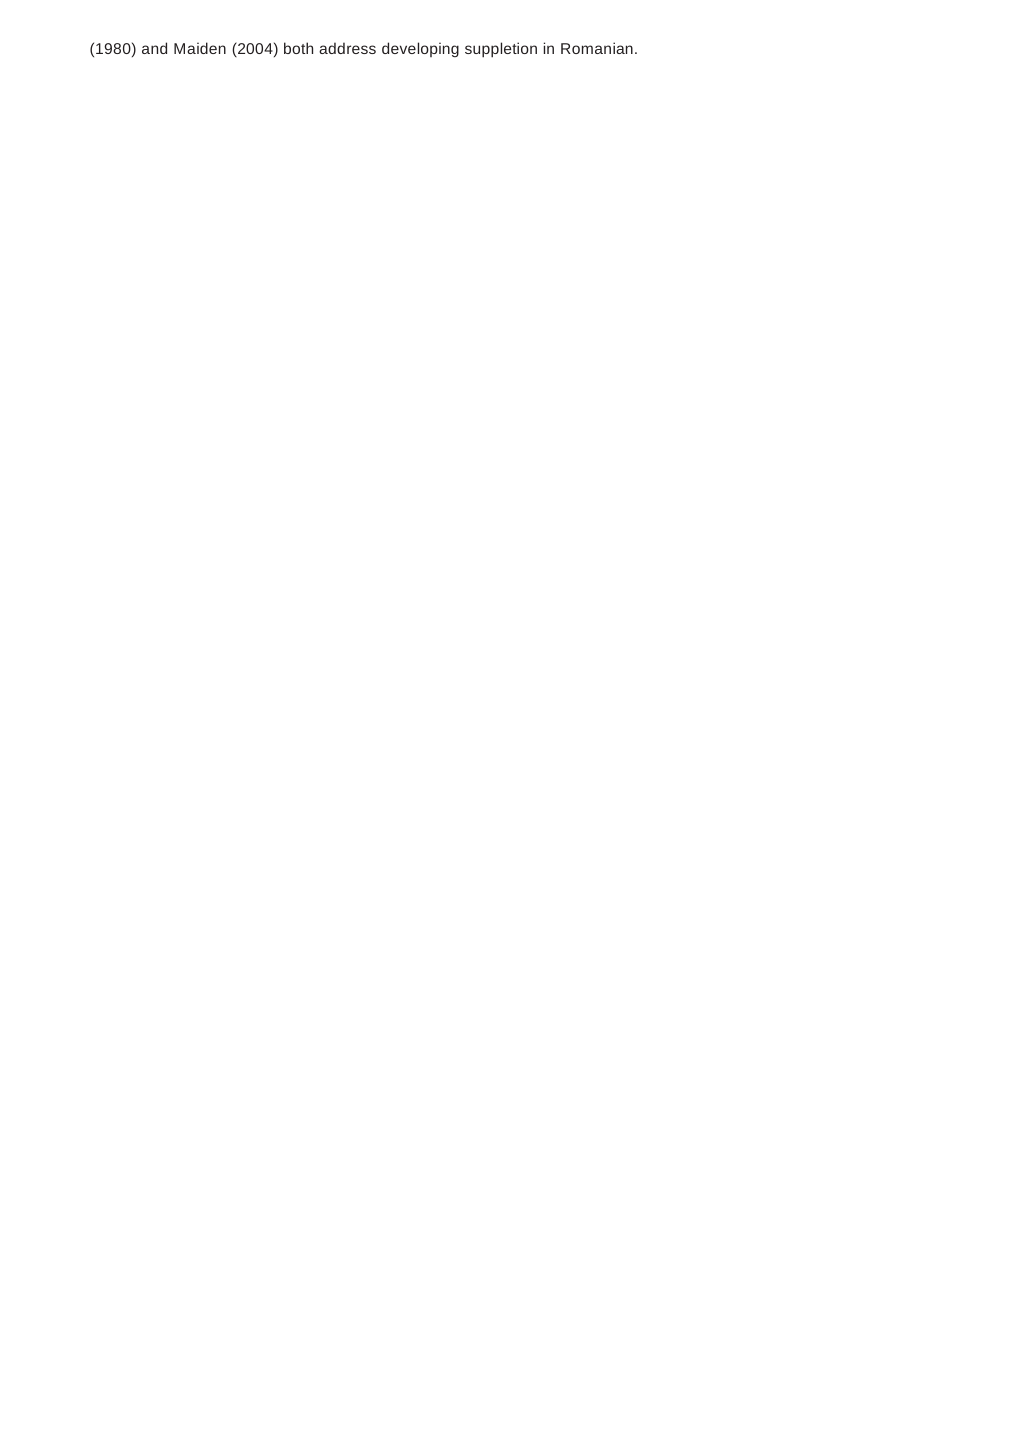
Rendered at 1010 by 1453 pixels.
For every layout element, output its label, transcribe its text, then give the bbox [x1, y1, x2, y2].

text (1980) and Maiden (2004) both address developing suppletion in Romanian. [88, 42, 916, 58]
